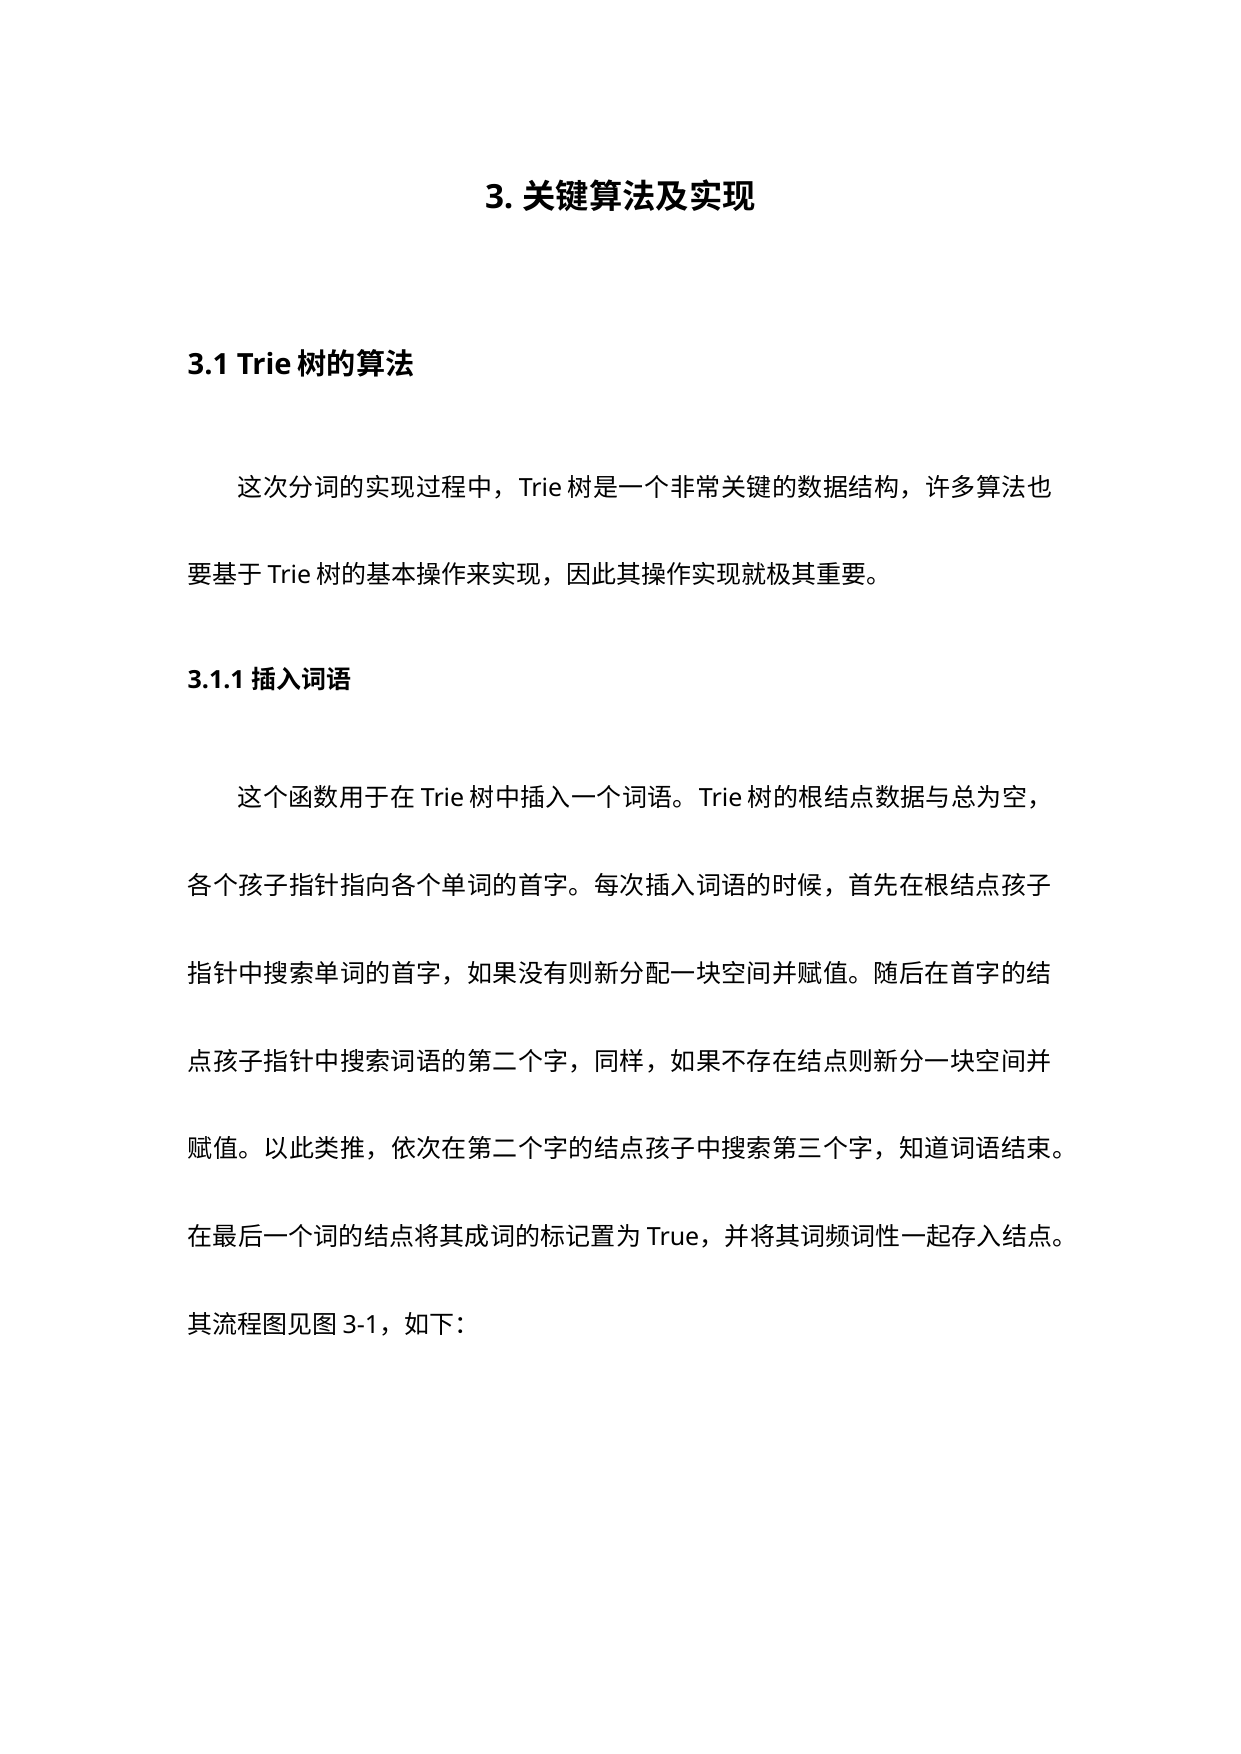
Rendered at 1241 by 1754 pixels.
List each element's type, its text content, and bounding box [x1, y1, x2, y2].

subtitle 关键算法及实现 [187, 162, 1053, 227]
subtitle 3.1 Trie树的算法 [187, 329, 1053, 394]
text 这个函数用于在Trie树中插入一个词语。Trie树的根结点数据与总为空，各个孩子指针指向各个单词的首字。每次插入词语的时候，首先在根结点孩子指针中搜索单词的首字，如果没有则新分配一块空间并赋值。随后在首字的结点孩子指针中搜索词语的第二个字，同样，如果不存在结点则新分一块空间并赋值。以此类推，依次在第二个字的结点孩子中搜索第三个字，知道词语结束。在最后一个词的结点将其成词的标记置为True，并将其词频词性一起存入结点。其流程图见图3-1，如下： [187, 763, 1053, 1355]
text 这次分词的实现过程中，Trie树是一个非常关键的数据结构，许多算法也要基于Trie树的基本操作来实现，因此其操作实现就极其重要。 [187, 453, 1053, 605]
subtitle 3.1.1 插入词语 [187, 645, 1053, 710]
